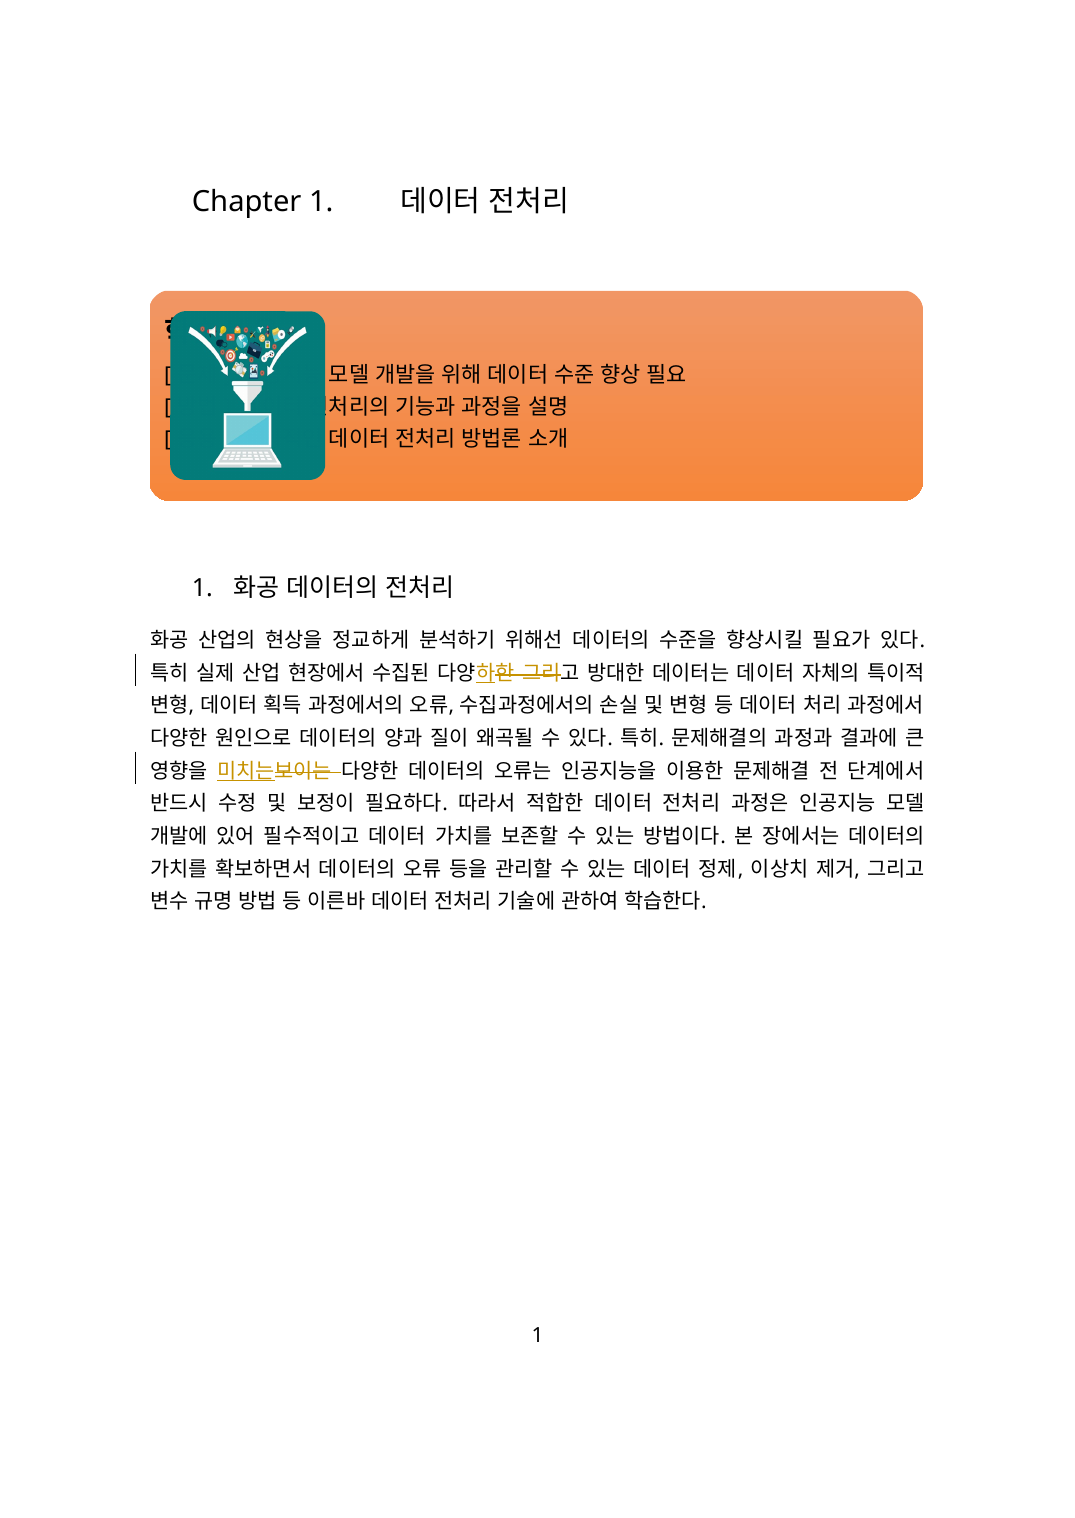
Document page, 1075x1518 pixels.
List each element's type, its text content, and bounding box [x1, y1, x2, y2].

subtitle 데이터 전처리 [192, 177, 925, 219]
picture [170, 311, 326, 480]
text 화공 산업의 현상을 정교하게 분석하기 위해선 데이터의 수준을 향상시킬 필요가 있다. 특히 실제 산업 현장에서 수집된 다양고 방대한 데이터는 데이터 자체의 특이적 변형, 데이터 획득 과정에서의 오류, 수집과정에서의 손실 및 변형 등 데이터 처리 과정에서 다양한 원인으로 데이터의 양과 질이 왜곡될 수 있다. 특히. 문제해결의 과정과 결과에 큰 영향을 다양한 데이터의 오류는 인공지능을 이용한 문제해결 전 단계에서 반드시 수정 및 보정이 필요하다. 따라서 적합한 데이터 전처리 과정은 인공지능 모델 개발에 있어 필수적이고 데이터 가치를 보존할 수 있는 방법이다. 본 장에서는 데이터의 가치를 확보하면서 데이터의 오류 등을 관리할 수 있는 데이터 정제, 이상치 제거, 그리고 변수 규명 방법 등 이른바 데이터 전처리 기술에 관하여 학습한다. [150, 623, 925, 915]
subtitle 화공 데이터의 전처리 [192, 567, 925, 604]
